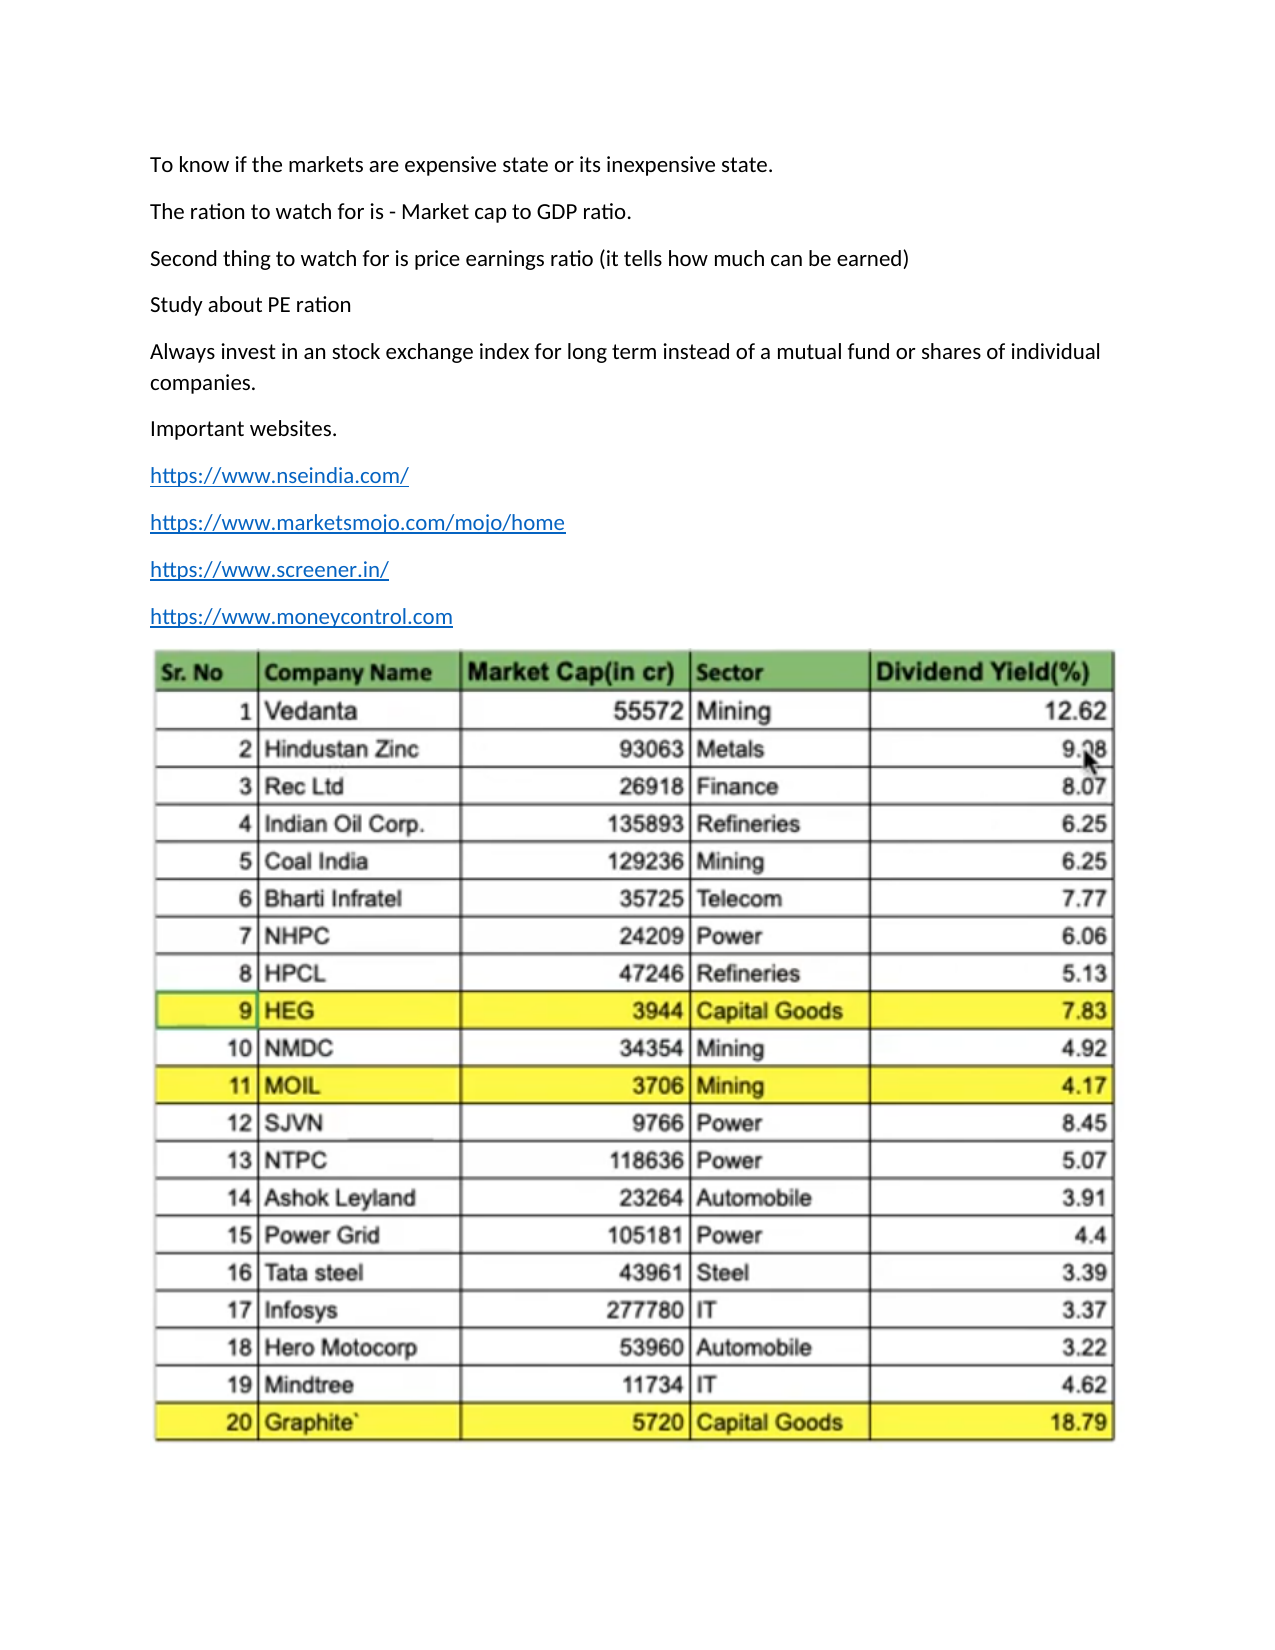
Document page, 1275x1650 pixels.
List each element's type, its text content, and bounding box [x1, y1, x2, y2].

text Second thing to watch for is price earnings ratio (it tells how much can be earned) [150, 244, 1125, 272]
text Important websites. [150, 414, 1125, 443]
text https://www.nseindia.com/ [150, 461, 1125, 489]
text https://www.screener.in/ [150, 555, 1125, 583]
text The ration to watch for is - Market cap to GDP ratio. [150, 197, 1125, 225]
picture [150, 648, 1125, 1450]
text Study about PE ration [150, 291, 1125, 319]
text Always invest in an stock exchange index for long term instead of a mutual fund or shares of individual companies. [150, 337, 1125, 396]
text To know if the markets are expensive state or its inexpensive state. [150, 150, 1125, 178]
text https://www.moneycontrol.com [150, 602, 1125, 630]
text https://www.marketsmojo.com/mojo/home [150, 508, 1125, 536]
